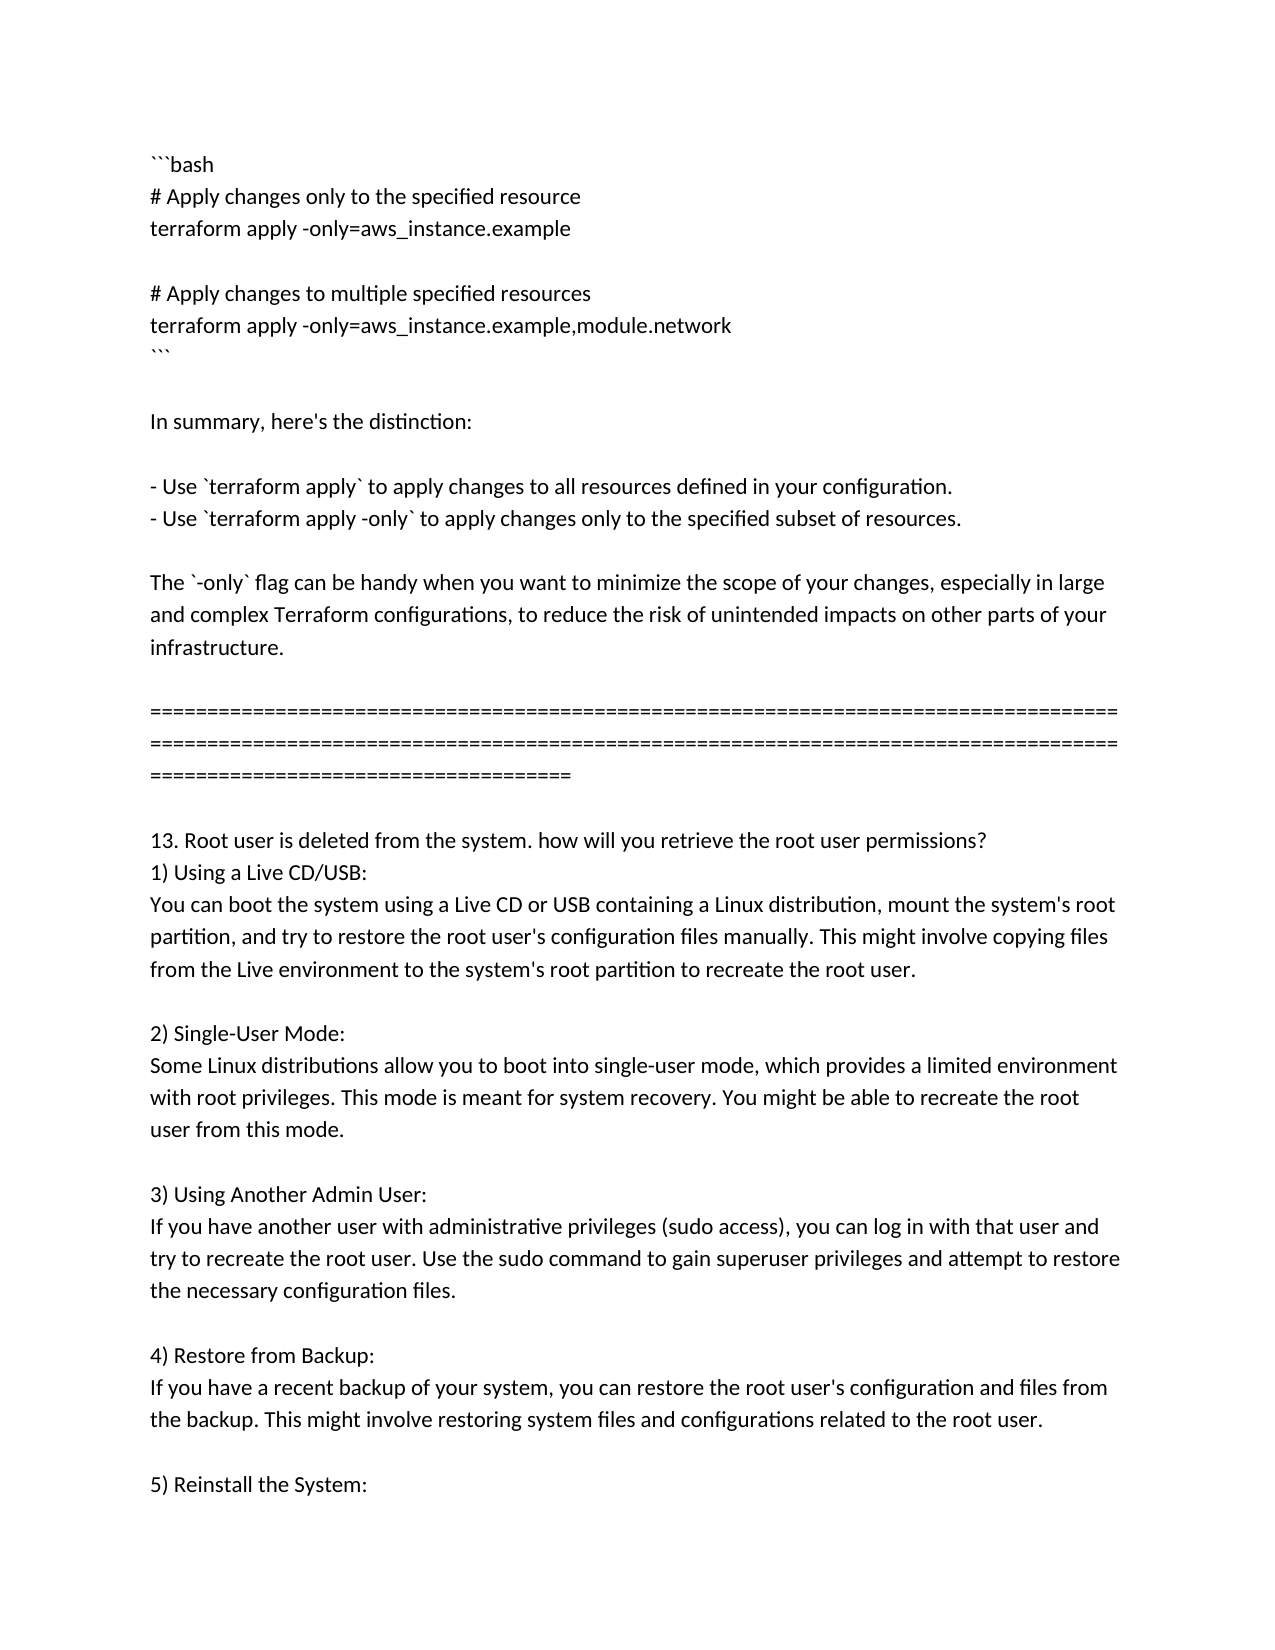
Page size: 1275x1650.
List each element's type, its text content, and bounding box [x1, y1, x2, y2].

text =============================================================================================================================================================================================================== [150, 697, 1125, 789]
text Some Linux distributions allow you to boot into single-user mode, which provides a limited environment with root privileges. This mode is meant for system recovery. You might be able to recreate the root user from this mode. [150, 1051, 1125, 1144]
text - Use `terraform apply -only` to apply changes only to the specified subset of resources. [150, 504, 1125, 532]
text In summary, here's the distinction: [150, 407, 1125, 436]
text 13. Root user is deleted from the system. how will you retrieve the root user permissions? [150, 826, 1125, 854]
text 4) Restore from Backup: [150, 1341, 1125, 1369]
text If you have a recent backup of your system, you can restore the root user's configuration and files from the backup. This might involve restoring system files and configurations related to the root user. [150, 1373, 1125, 1433]
text # Apply changes only to the specified resource [150, 182, 1125, 210]
text terraform apply -only=aws_instance.example,module.network [150, 311, 1125, 339]
text - Use `terraform apply` to apply changes to all resources defined in your configuration. [150, 472, 1125, 500]
text 5) Reinstall the System: [150, 1470, 1125, 1498]
text 1) Using a Live CD/USB: [150, 858, 1125, 886]
text terraform apply -only=aws_instance.example [150, 214, 1125, 242]
text 3) Using Another Admin User: [150, 1180, 1125, 1208]
text ```bash [150, 150, 1125, 178]
text ``` [150, 343, 1125, 371]
text # Apply changes to multiple specified resources [150, 279, 1125, 307]
text If you have another user with administrative privileges (sudo access), you can log in with that user and try to recreate the root user. Use the sudo command to gain superuser privileges and attempt to restore the necessary configuration files. [150, 1212, 1125, 1304]
text You can boot the system using a Live CD or USB containing a Linux distribution, mount the system's root partition, and try to restore the root user's configuration files manually. This might involve copying files from the Live environment to the system's root partition to recreate the root user. [150, 890, 1125, 983]
text The `-only` flag can be handy when you want to minimize the scope of your changes, especially in large and complex Terraform configurations, to reduce the risk of unintended impacts on other parts of your infrastructure. [150, 568, 1125, 661]
text 2) Single-User Mode: [150, 1019, 1125, 1047]
